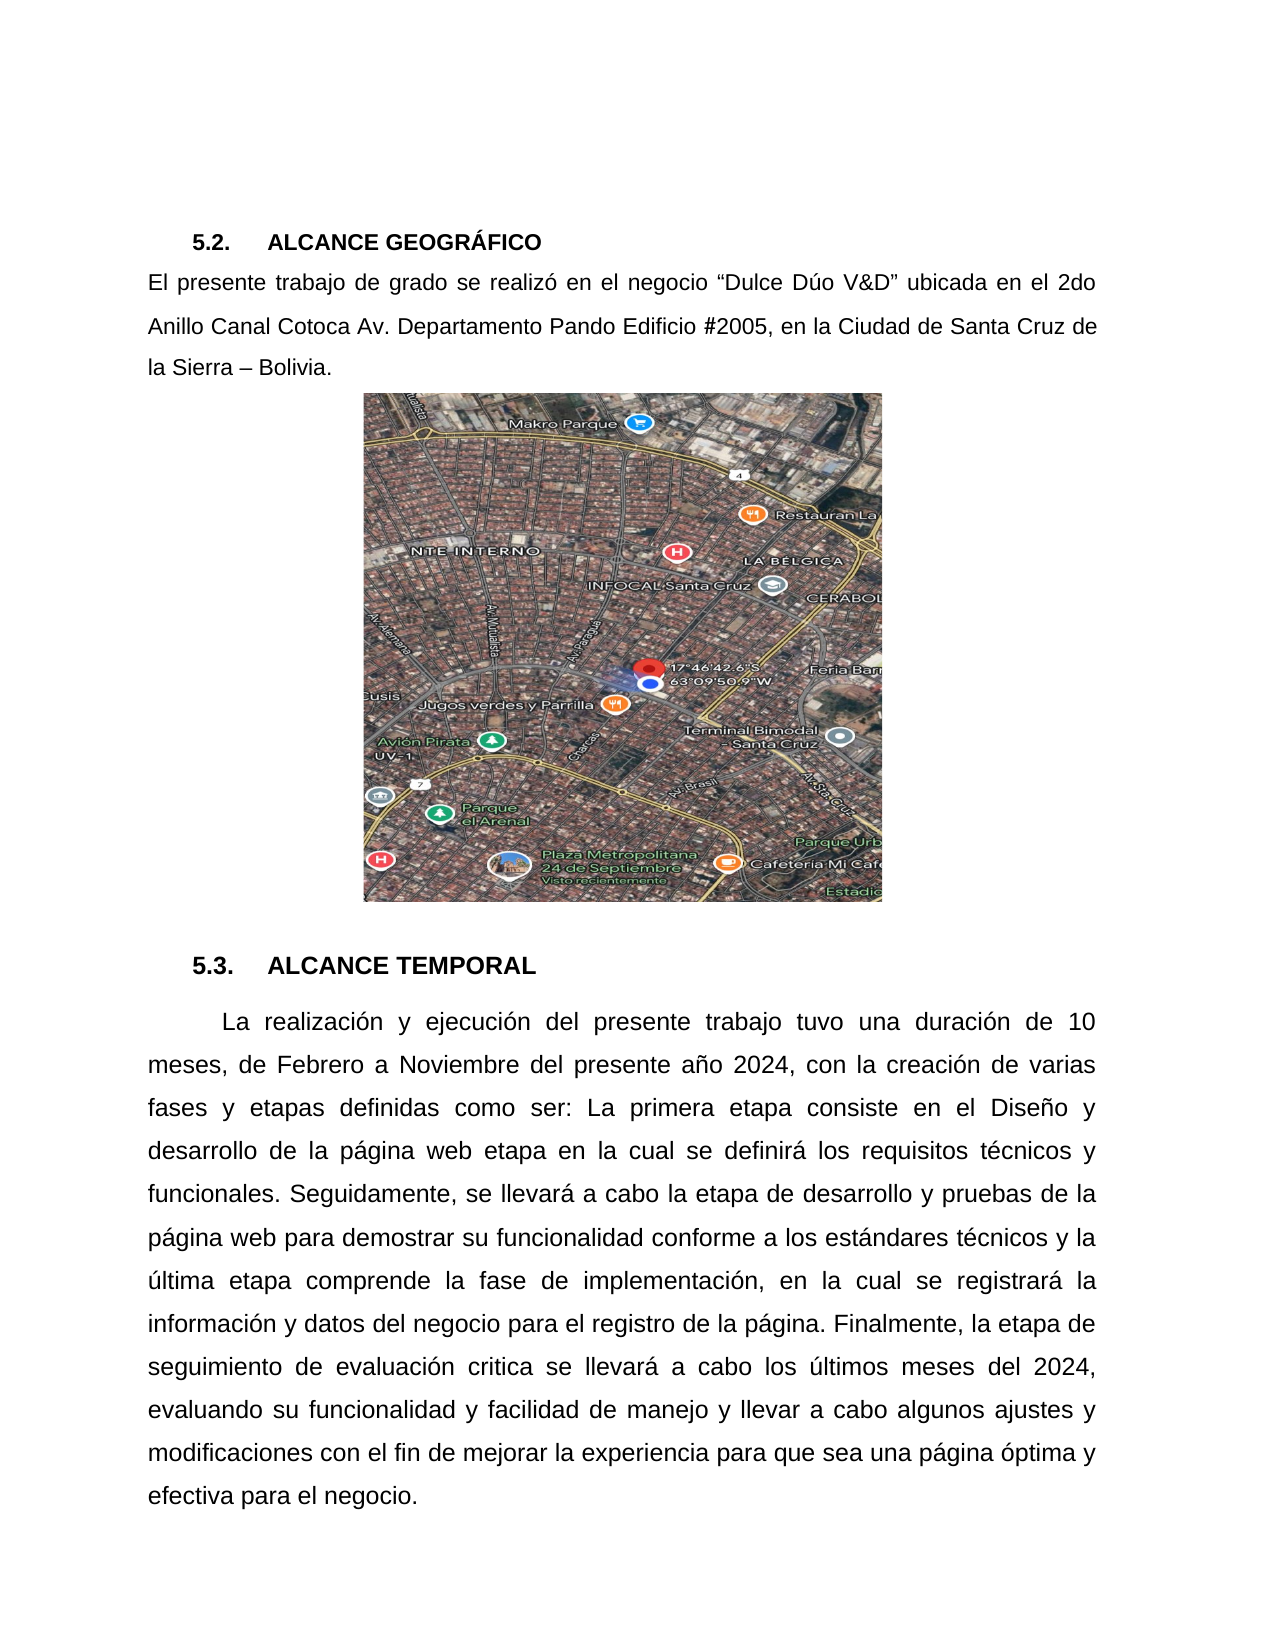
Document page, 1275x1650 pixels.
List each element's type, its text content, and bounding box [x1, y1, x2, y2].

list ALCANCE TEMPORAL [192, 951, 1098, 980]
text La realización y ejecución del presente trabajo tuvo una duración de 10 meses, de Febrero a Noviembre del presente año 2024, con la creación de varias fases y etapas definidas como ser: La primera etapa consiste en el Diseño y desarrollo de la página web etapa en la cual se definirá los requisitos técnicos y funcionales. Seguidamente, se llevará a cabo la etapa de desarrollo y pruebas de la página web para demostrar su funcionalidad conforme a los estándares técnicos y la última etapa comprende la fase de implementación, en la cual se registrará la información y datos del negocio para el registro de la página. Finalmente, la etapa de seguimiento de evaluación critica se llevará a cabo los últimos meses del 2024, evaluando su funcionalidad y facilidad de manejo y llevar a cabo algunos ajustes y modificaciones con el fin de mejorar la experiencia para que sea una página óptima y efectiva para el negocio. [148, 1007, 1098, 1510]
list ALCANCE GEOGRÁFICO [192, 229, 1098, 256]
picture [363, 393, 883, 902]
text El presente trabajo de grado se realizó en el negocio “Dulce Dúo V&D” ubicada en el 2do Anillo Canal Cotoca Av. Departamento Pando Edificio #2005, en la Ciudad de Santa Cruz de la Sierra – Bolivia. [148, 269, 1098, 380]
